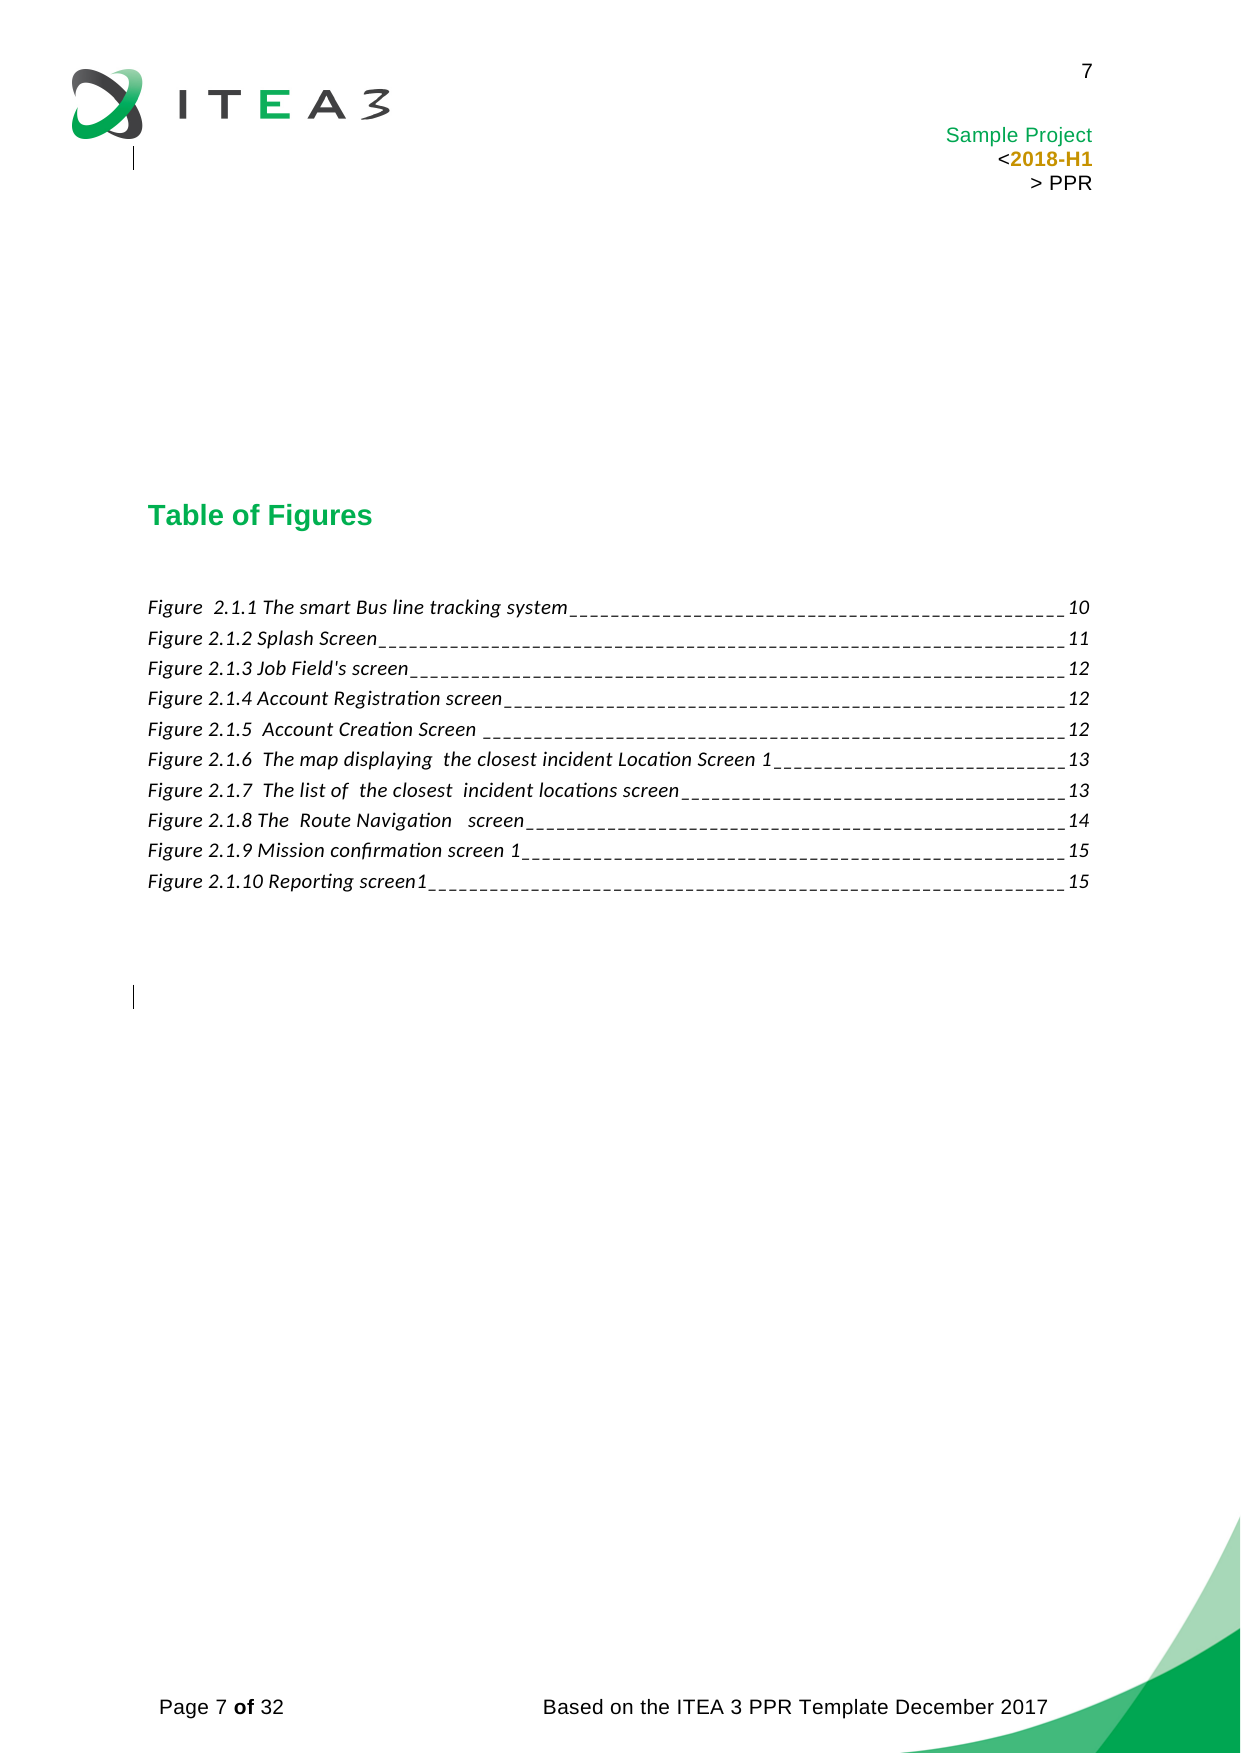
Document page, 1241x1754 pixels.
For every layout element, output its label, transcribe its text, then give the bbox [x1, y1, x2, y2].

text Figure 2.1.5 Account Creation Screen 12 [148, 716, 1092, 741]
picture [810, 1484, 1241, 1753]
text Figure 2.1.9 Mission confirmation screen 1 15 [148, 838, 1092, 863]
text Figure 2.1.4 Account Registration screen 12 [148, 686, 1092, 711]
text Figure 2.1.10 Reporting screen1 15 [148, 868, 1092, 893]
text Figure 2.1.7 The list of the closest incident locations screen 13 [148, 777, 1092, 802]
picture [0, 0, 442, 198]
text Figure 2.1.3 Job Field's screen 12 [148, 655, 1092, 681]
subtitle Table of Figures [148, 498, 1092, 532]
text Figure 2.1.1 The smart Bus line tracking system 10 [148, 594, 1092, 620]
text Figure 2.1.8 The Route Navigation screen 14 [148, 807, 1092, 833]
text Figure 2.1.6 The map displaying the closest incident Location Screen 1 13 [148, 746, 1092, 772]
text Figure 2.1.2 Splash Screen 11 [148, 625, 1092, 650]
